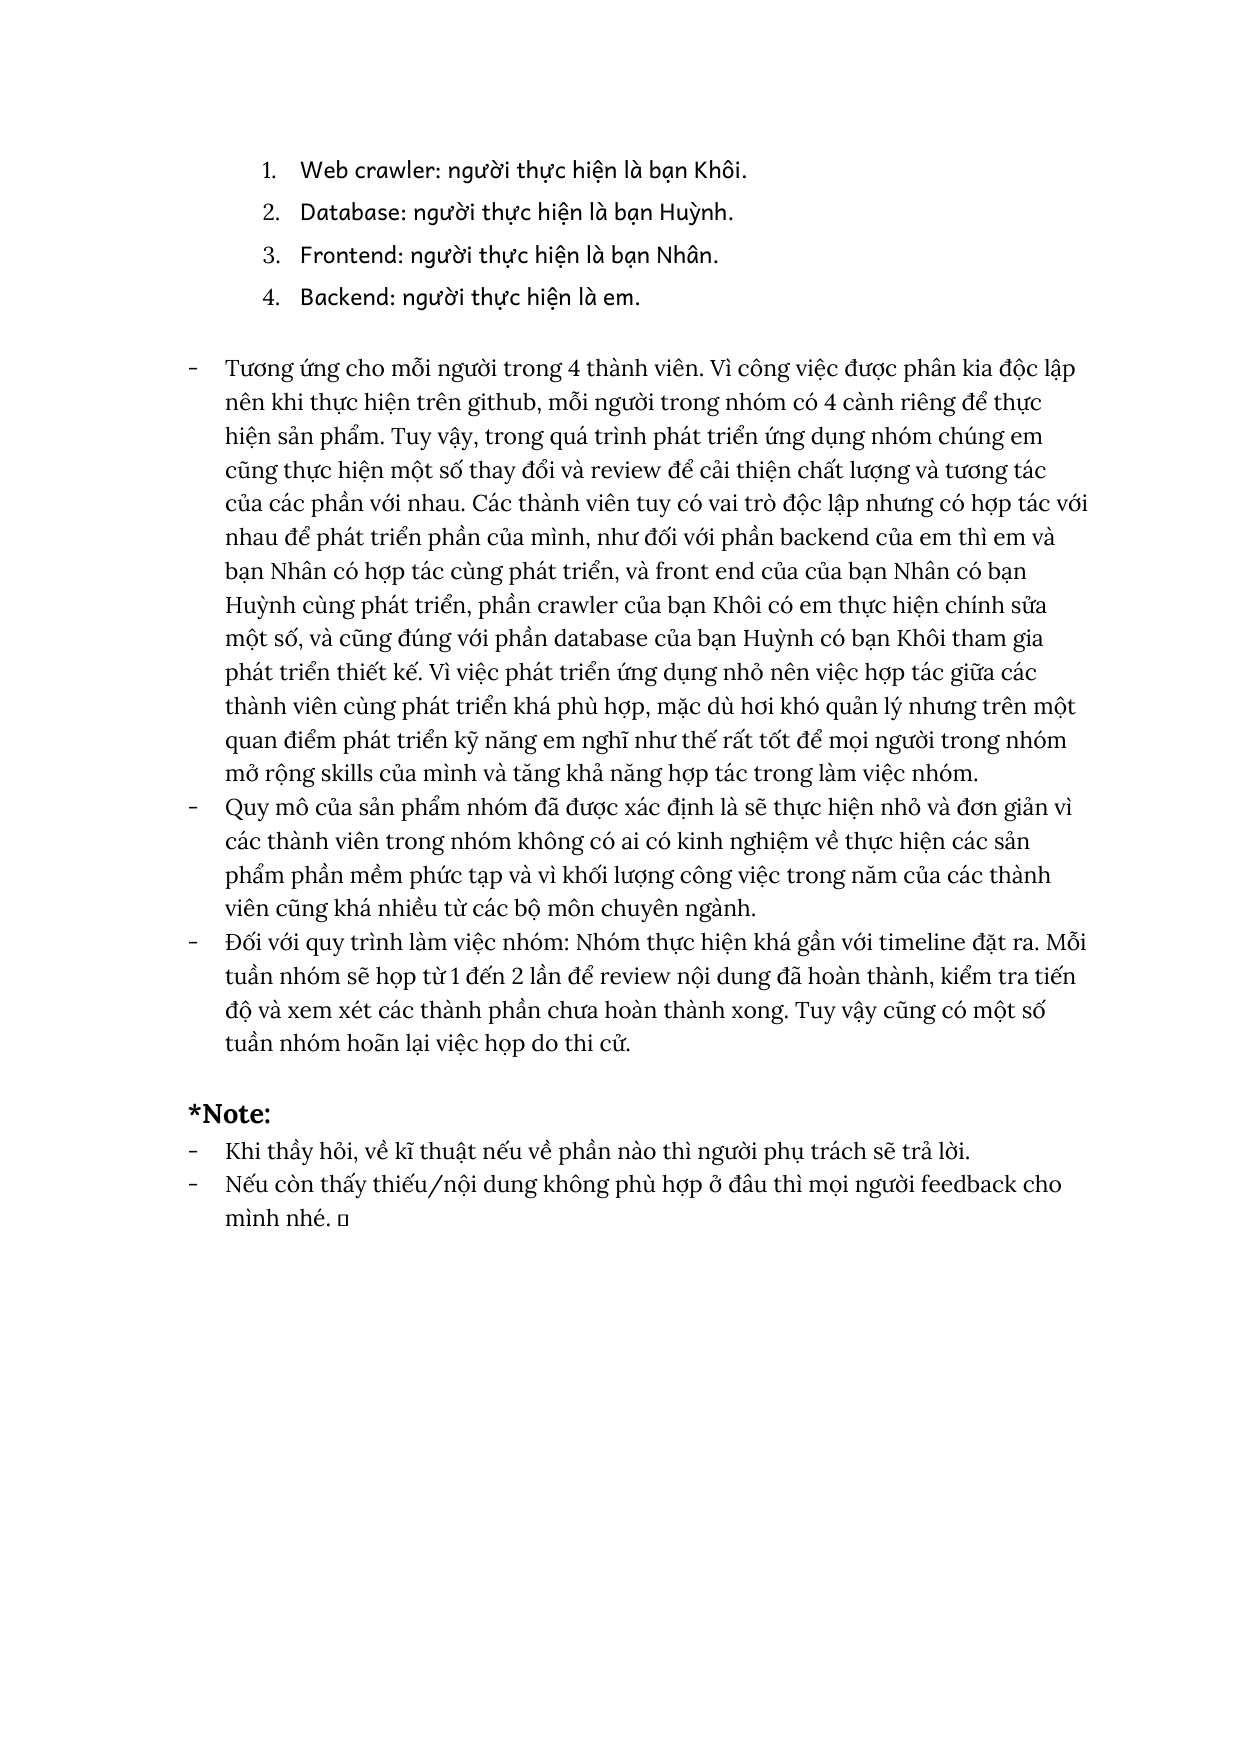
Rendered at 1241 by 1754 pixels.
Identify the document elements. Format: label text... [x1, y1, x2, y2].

list Tương ứng cho mỗi người trong 4 thành viên. Vì công việc được phân kia độc lập nên khi thực hiện trên github, mỗi người trong nhóm có 4 cành riêng để thực hiện sản phẩm. Tuy vậy, trong quá trình phát triển ứng dụng nhóm chúng em cũng thực hiện một số thay đổi và review để cải thiện chất lượng và tương tác của các phần với nhau. Các thành viên tuy có vai trò độc lập nhưng có hợp tác với nhau để phát triển phần của mình, như đối với phần backend của em thì em và bạn Nhân có hợp tác cùng phát triển, và front end của của bạn Nhân có bạn Huỳnh cùng phát triển, phần crawler của bạn Khôi có em thực hiện chính sửa một số, và cũng đúng với phần database của bạn Huỳnh có bạn Khôi tham gia phát triển thiết kế. Vì việc phát triển ứng dụng nhỏ nên việc hợp tác giữa các thành viên cùng phát triển khá phù hợp, mặc dù hơi khó quản lý nhưng trên một quan điểm phát triển kỹ năng em nghĩ như thế rất tốt để mọi người trong nhóm mở rộng skills của mình và tăng khả năng hợp tác trong làm việc nhóm. [187, 354, 1090, 788]
list Web crawler: người thực hiện là bạn Khôi. [262, 150, 1090, 187]
list Đối với quy trình làm việc nhóm: Nhóm thực hiện khá gần với timeline đặt ra. Mỗi tuần nhóm sẽ họp từ 1 đến 2 lần để review nội dung đã hoàn thành, kiểm tra tiến độ và xem xét các thành phần chưa hoàn thành xong. Tuy vậy cũng có một số tuần nhóm hoãn lại việc họp do thi cử. [187, 927, 1090, 1058]
subtitle *Note: [187, 1096, 1090, 1131]
list Database: người thực hiện là bạn Huỳnh. [262, 192, 1090, 229]
list Backend: người thực hiện là em. [262, 277, 1090, 314]
list Frontend: người thực hiện là bạn Nhân. [262, 235, 1090, 272]
list Nếu còn thấy thiếu/nội dung không phù hợp ở đâu thì mọi người feedback cho mình nhé. 🙂 [187, 1170, 1090, 1233]
list Khi thầy hỏi, về kĩ thuật nếu về phần nào thì người phụ trách sẽ trả lời. [187, 1136, 1090, 1165]
list Quy mô của sản phẩm nhóm đã được xác định là sẽ thực hiện nhỏ và đơn giản vì các thành viên trong nhóm không có ai có kinh nghiệm về thực hiện các sản phẩm phần mềm phức tạp và vì khối lượng công việc trong năm của các thành viên cũng khá nhiều từ các bộ môn chuyên ngành. [187, 792, 1090, 923]
